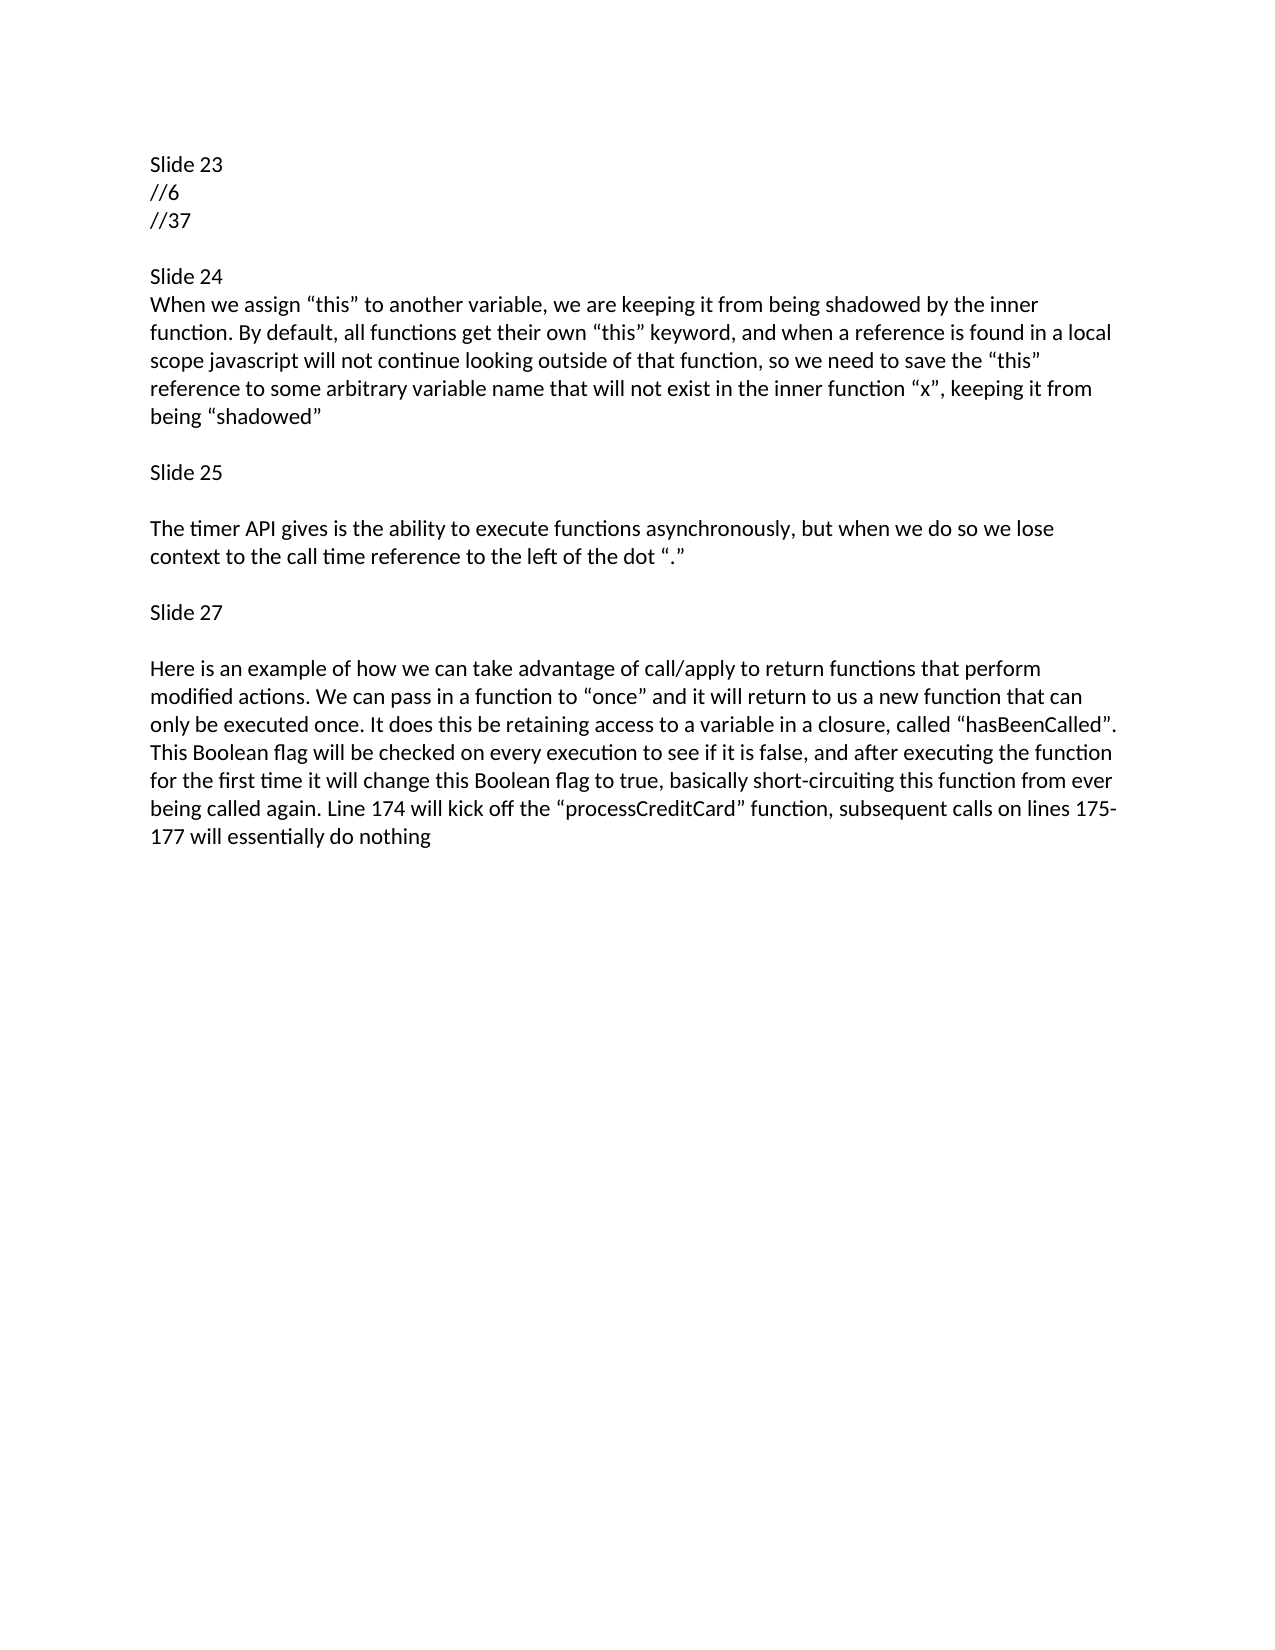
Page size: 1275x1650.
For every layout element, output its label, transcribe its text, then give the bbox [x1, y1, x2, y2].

text //6 [150, 178, 1125, 206]
text When we assign “this” to another variable, we are keeping it from being shadowed by the inner function. By default, all functions get their own “this” keyword, and when a reference is found in a local scope javascript will not continue looking outside of that function, so we need to save the “this” reference to some arbitrary variable name that will not exist in the inner function “x”, keeping it from being “shadowed” [150, 290, 1125, 430]
text Slide 24 [150, 262, 1125, 290]
text //37 [150, 206, 1125, 234]
text Slide 25 [150, 458, 1125, 486]
text Slide 23 [150, 150, 1125, 178]
text Here is an example of how we can take advantage of call/apply to return functions that perform modified actions. We can pass in a function to “once” and it will return to us a new function that can only be executed once. It does this be retaining access to a variable in a closure, called “hasBeenCalled”. This Boolean flag will be checked on every execution to see if it is false, and after executing the function for the first time it will change this Boolean flag to true, basically short-circuiting this function from ever being called again. Line 174 will kick off the “processCreditCard” function, subsequent calls on lines 175-177 will essentially do nothing [150, 654, 1125, 851]
text The timer API gives is the ability to execute functions asynchronously, but when we do so we lose context to the call time reference to the left of the dot “.” [150, 514, 1125, 570]
text Slide 27 [150, 598, 1125, 626]
